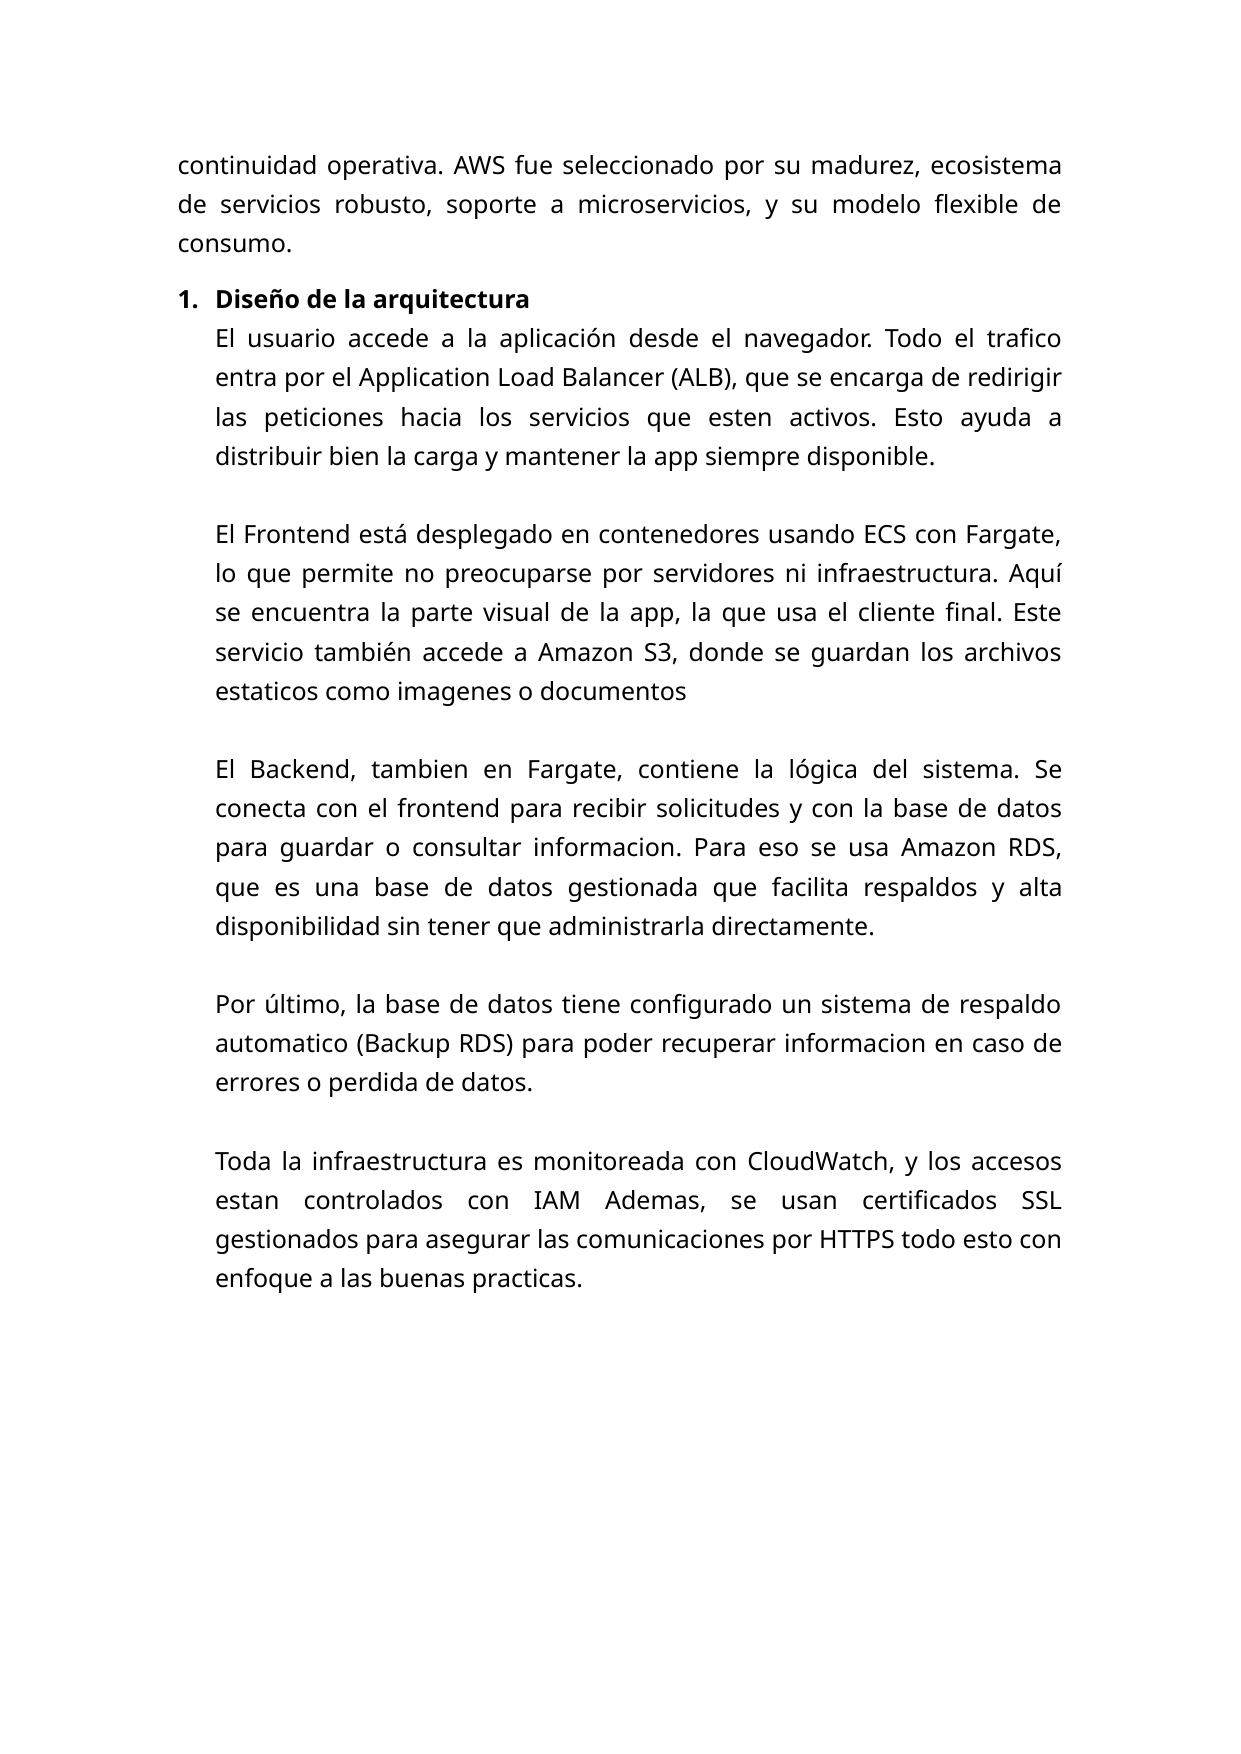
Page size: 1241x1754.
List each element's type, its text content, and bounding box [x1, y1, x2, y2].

list El Backend, tambien en Fargate, contiene la lógica del sistema. Se conecta con el frontend para recibir solicitudes y con la base de datos para guardar o consultar informacion. Para eso se usa Amazon RDS, que es una base de datos gestionada que facilita respaldos y alta disponibilidad sin tener que administrarla directamente. [215, 752, 1063, 942]
list Diseño de la arquitectura [177, 282, 1063, 316]
list El usuario accede a la aplicación desde el navegador. Todo el trafico entra por el Application Load Balancer (ALB), que se encarga de redirigir las peticiones hacia los servicios que esten activos. Esto ayuda a distribuir bien la carga y mantener la app siempre disponible. [215, 321, 1063, 472]
list Toda la infraestructura es monitoreada con CloudWatch, y los accesos estan controlados con IAM Ademas, se usan certificados SSL gestionados para asegurar las comunicaciones por HTTPS todo esto con enfoque a las buenas practicas. [215, 1143, 1063, 1295]
list El Frontend está desplegado en contenedores usando ECS con Fargate, lo que permite no preocuparse por servidores ni infraestructura. Aquí se encuentra la parte visual de la app, la que usa el cliente final. Este servicio también accede a Amazon S3, donde se guardan los archivos estaticos como imagenes o documentos [215, 517, 1063, 707]
list Por último, la base de datos tiene configurado un sistema de respaldo automatico (Backup RDS) para poder recuperar informacion en caso de errores o perdida de datos. [215, 987, 1063, 1099]
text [177, 148, 1063, 260]
